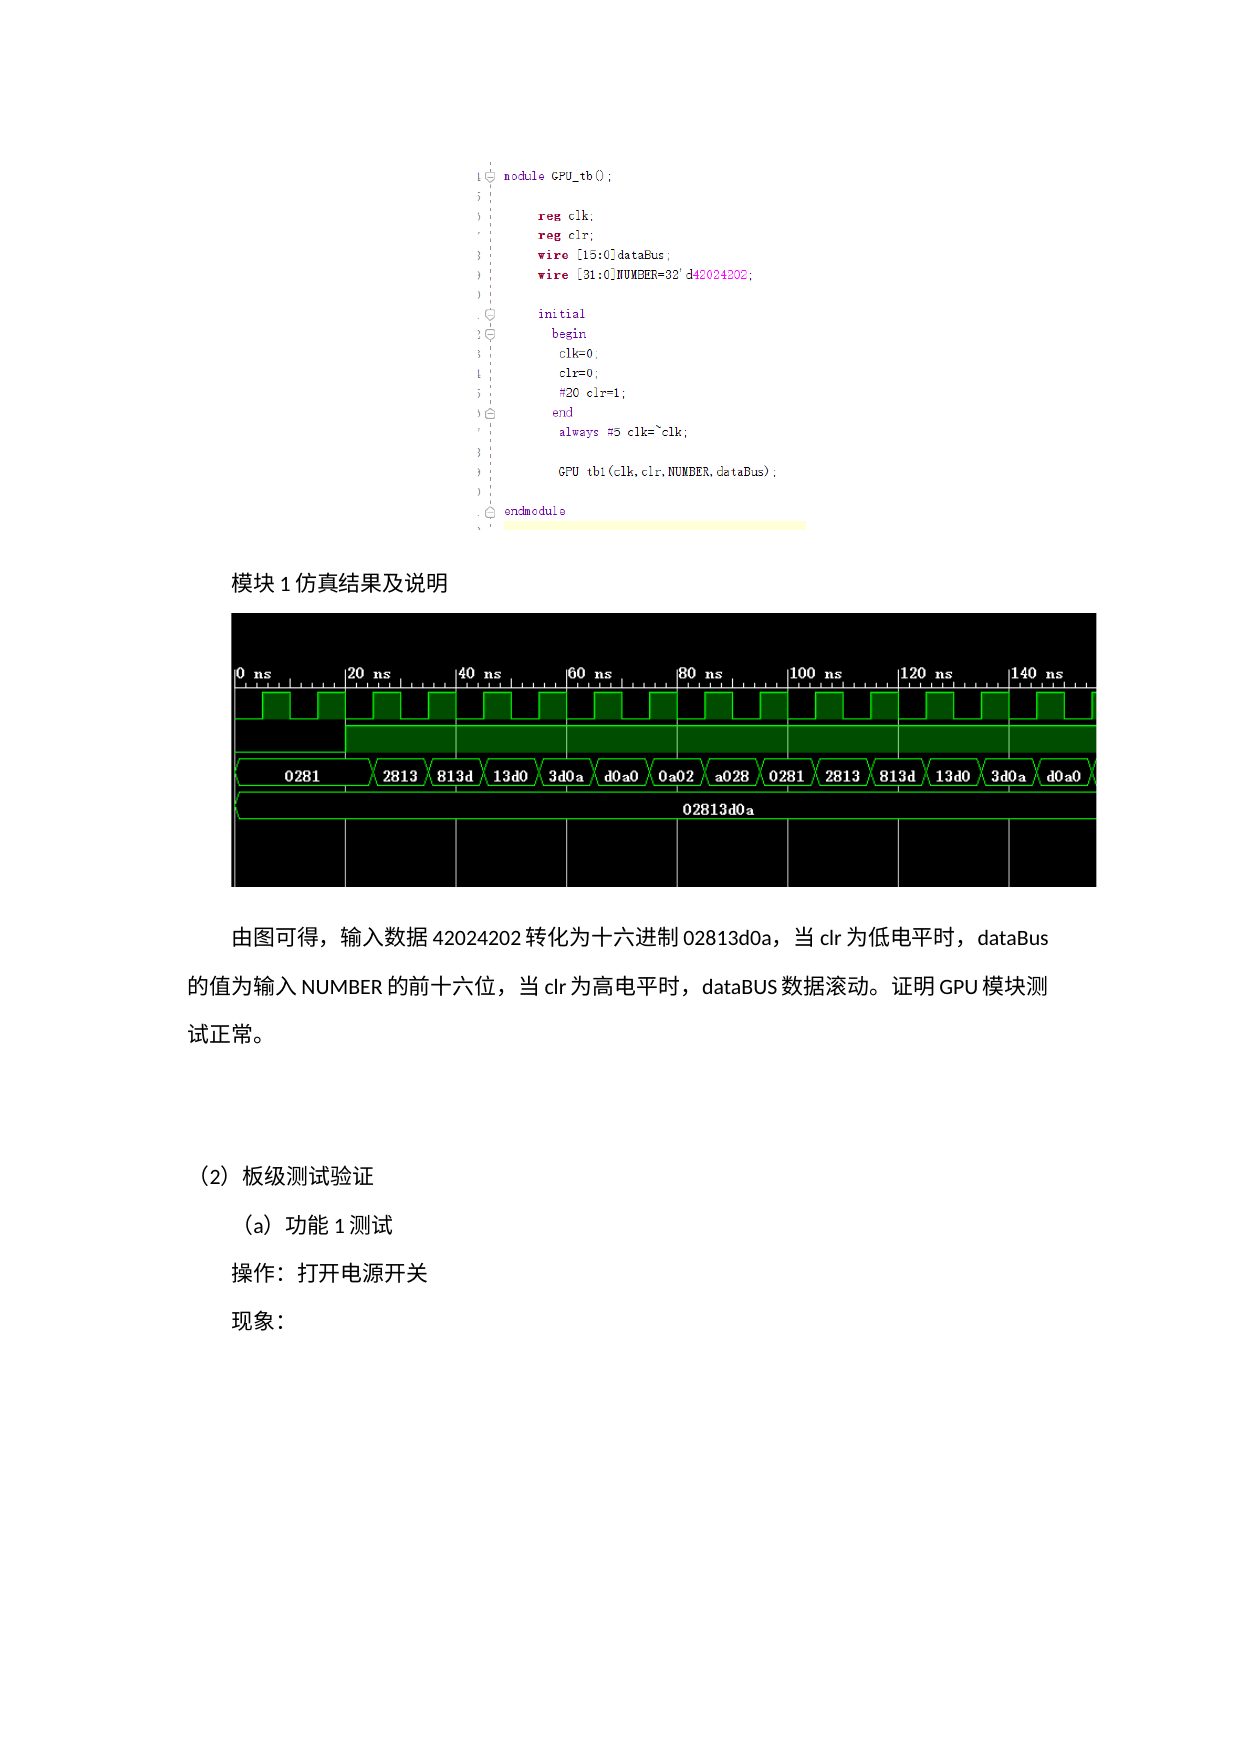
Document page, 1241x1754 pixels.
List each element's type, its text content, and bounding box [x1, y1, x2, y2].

text 由图可得，输入数据42024202转化为十六进制02813d0a，当clr为低电平时，dataBus的值为输入NUMBER的前十六位，当clr为高电平时，dataBUS数据滚动。证明GPU模块测试正常。 [187, 919, 1053, 1049]
picture [477, 162, 807, 530]
text （2）板级测试验证 [187, 1159, 1053, 1191]
text 操作：打开电源开关 [187, 1256, 1053, 1288]
text 现象： [187, 1304, 1053, 1336]
picture [231, 613, 1097, 887]
text 模块1仿真结果及说明 [187, 565, 1053, 598]
text （a）功能1测试 [187, 1207, 1053, 1240]
